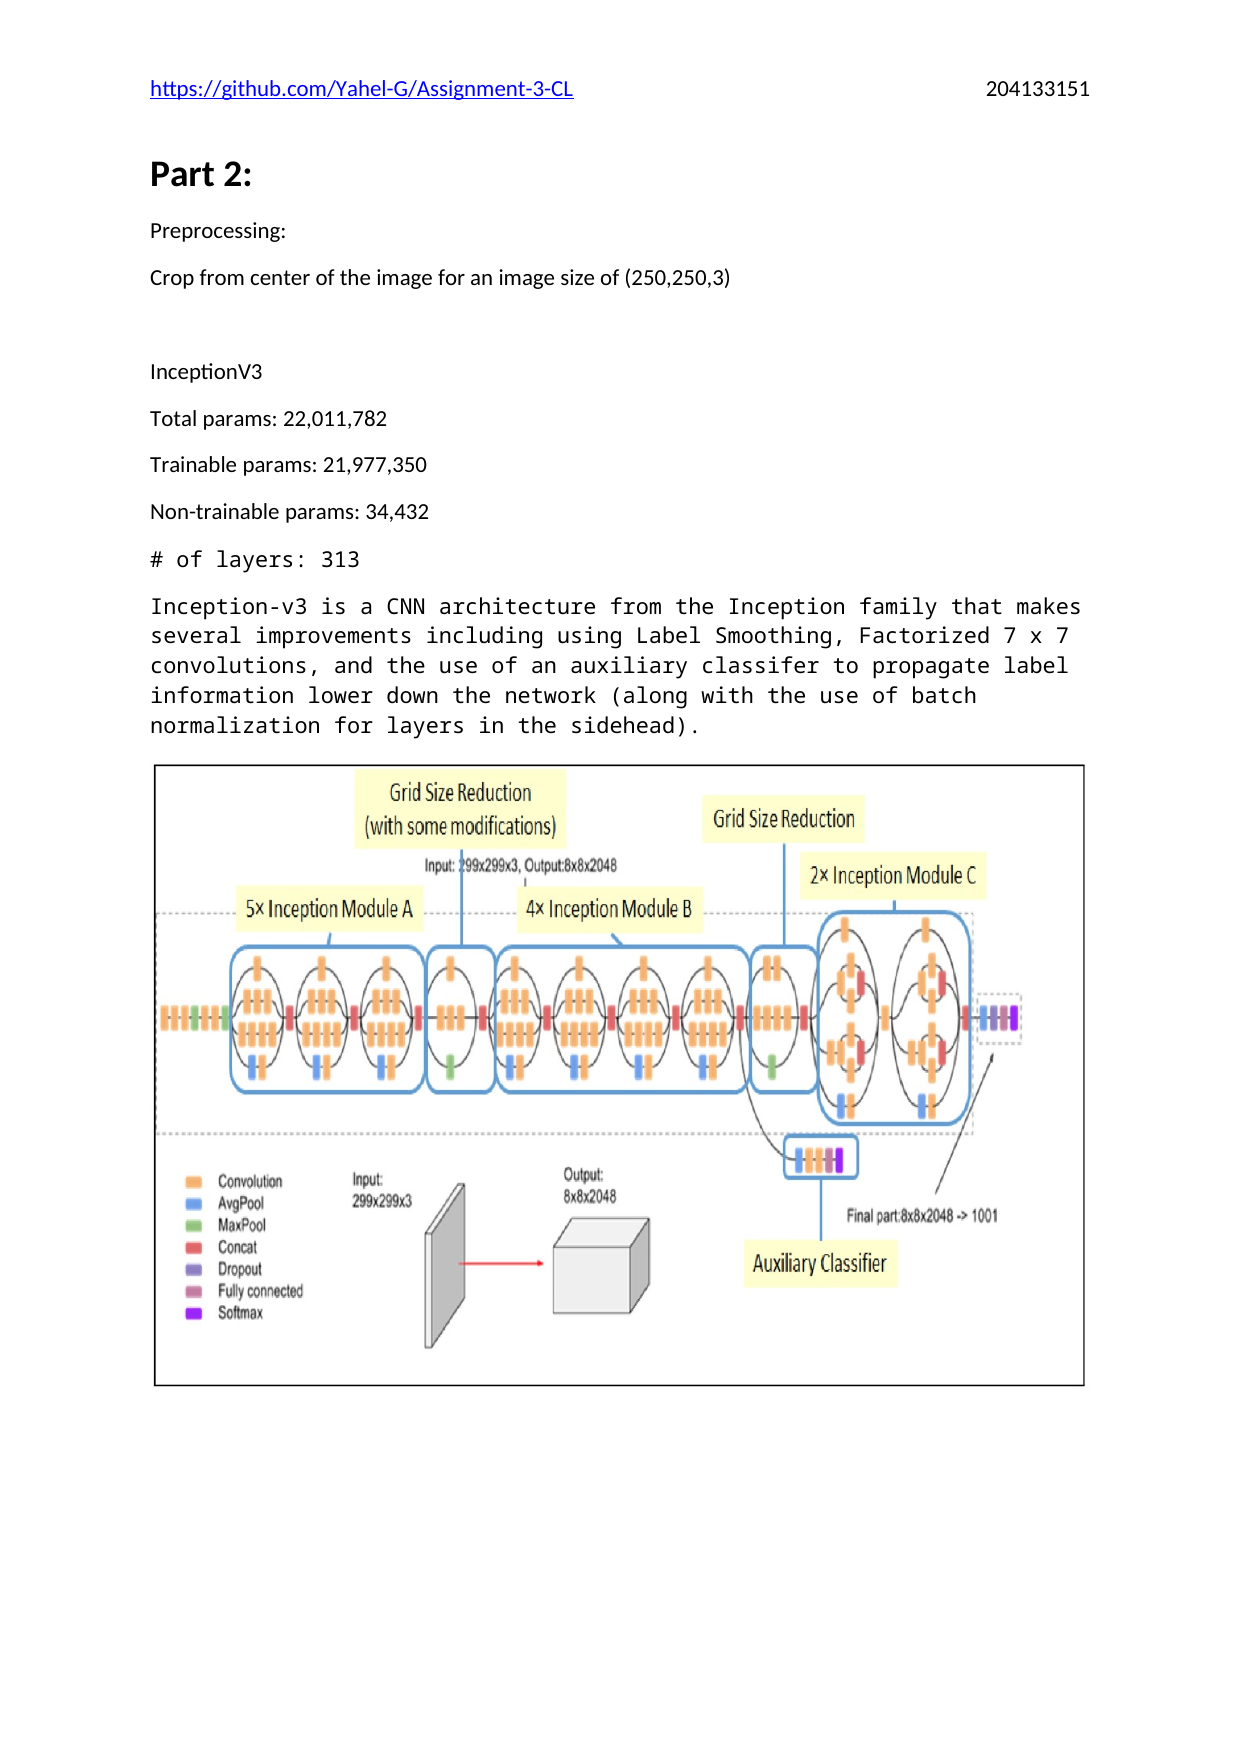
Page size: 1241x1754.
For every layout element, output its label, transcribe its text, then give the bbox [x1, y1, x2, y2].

text # of layers: 313 [150, 544, 1090, 574]
text Inception-v3 is a CNN architecture from the Inception family that makes several improvements including using Label Smoothing, Factorized 7 x 7 convolutions, and the use of an auxiliary classifer to propagate label information lower down the network (along with the use of batch normalization for layers in the sidehead). [150, 591, 1090, 740]
text Preprocessing: [150, 216, 1090, 244]
picture [150, 756, 1091, 1392]
text Trainable params: 21,977,350 [150, 451, 1090, 478]
text Crop from center of the image for an image size of (250,250,3) [150, 263, 1090, 291]
text Non-trainable params: 34,432 [150, 497, 1090, 525]
text InceptionV3 [150, 357, 1090, 385]
text Part 2: [150, 150, 1090, 196]
text Total params: 22,011,782 [150, 404, 1090, 432]
